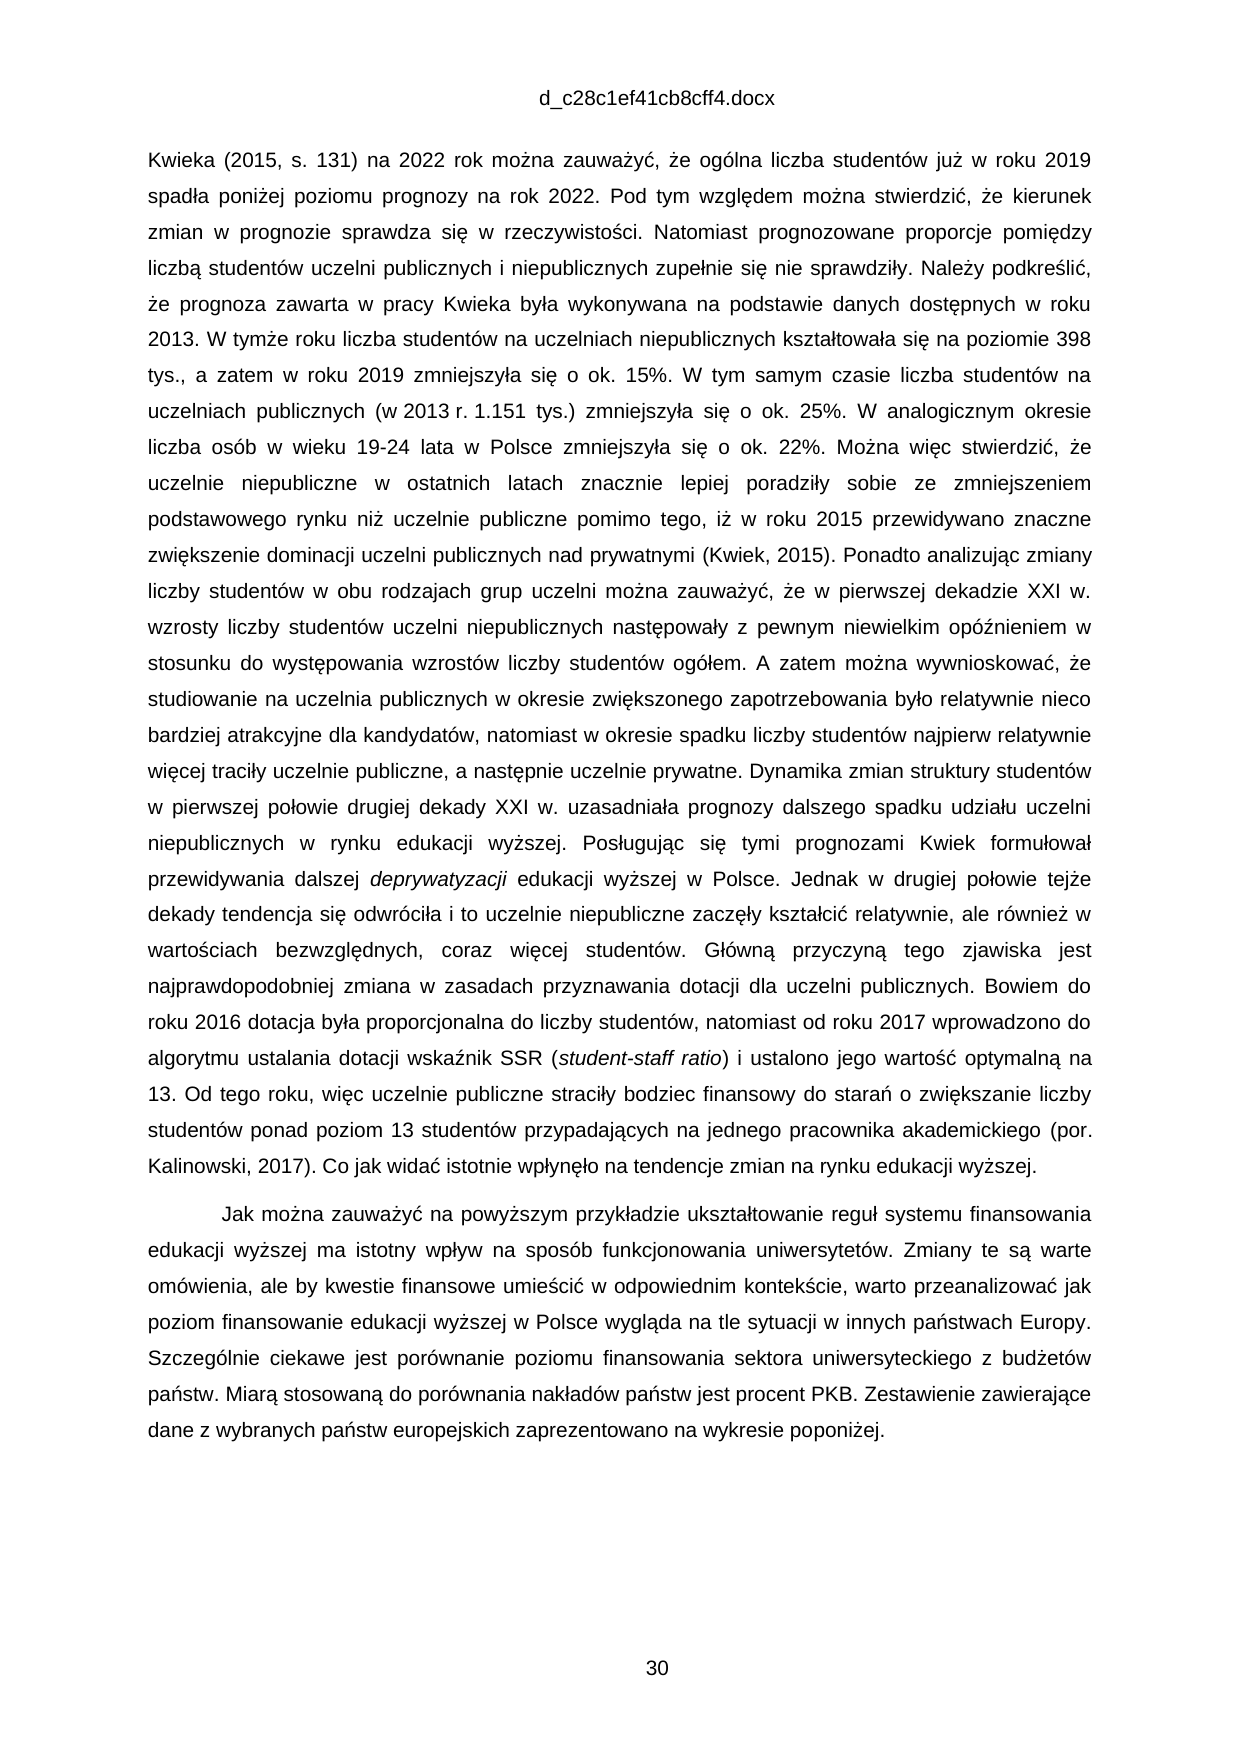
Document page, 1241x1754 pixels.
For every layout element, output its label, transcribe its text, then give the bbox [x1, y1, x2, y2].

text Jak można zauważyć na powyższym przykładzie ukształtowanie reguł systemu finansowania edukacji wyższej ma istotny wpływ na sposób funkcjonowania uniwersytetów. Zmiany te są warte omówienia, ale by kwestie finansowe umieścić w odpowiednim kontekście, warto przeanalizować jak poziom finansowanie edukacji wyższej w Polsce wygląda na tle sytuacji w innych państwach Europy. Szczególnie ciekawe jest porównanie poziomu finansowania sektora uniwersyteckiego z budżetów państw. Miarą stosowaną do porównania nakładów państw jest procent PKB. Zestawienie zawierające dane z wybranych państw europejskich zaprezentowano na wykresie poniżej. [148, 1202, 1093, 1442]
